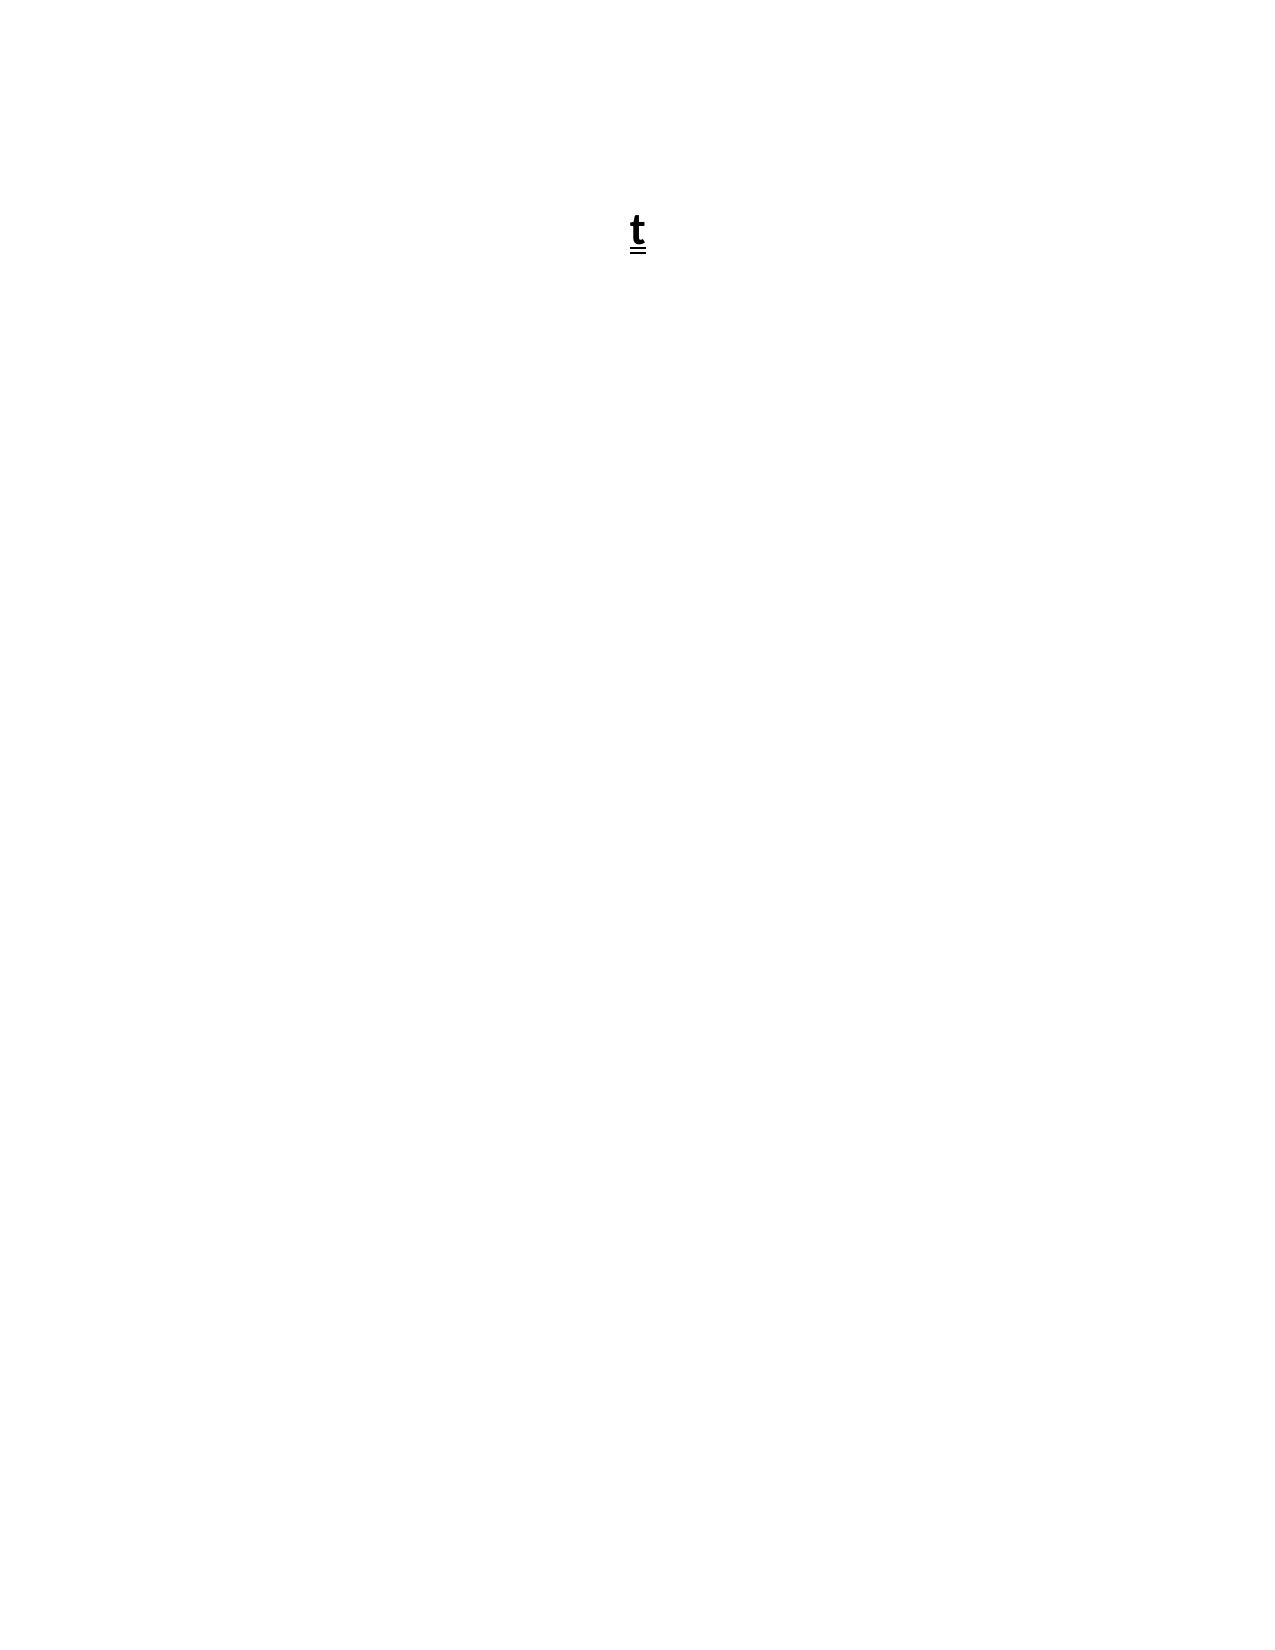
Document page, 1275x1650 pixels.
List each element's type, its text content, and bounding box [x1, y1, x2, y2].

subtitle t [150, 200, 1125, 256]
